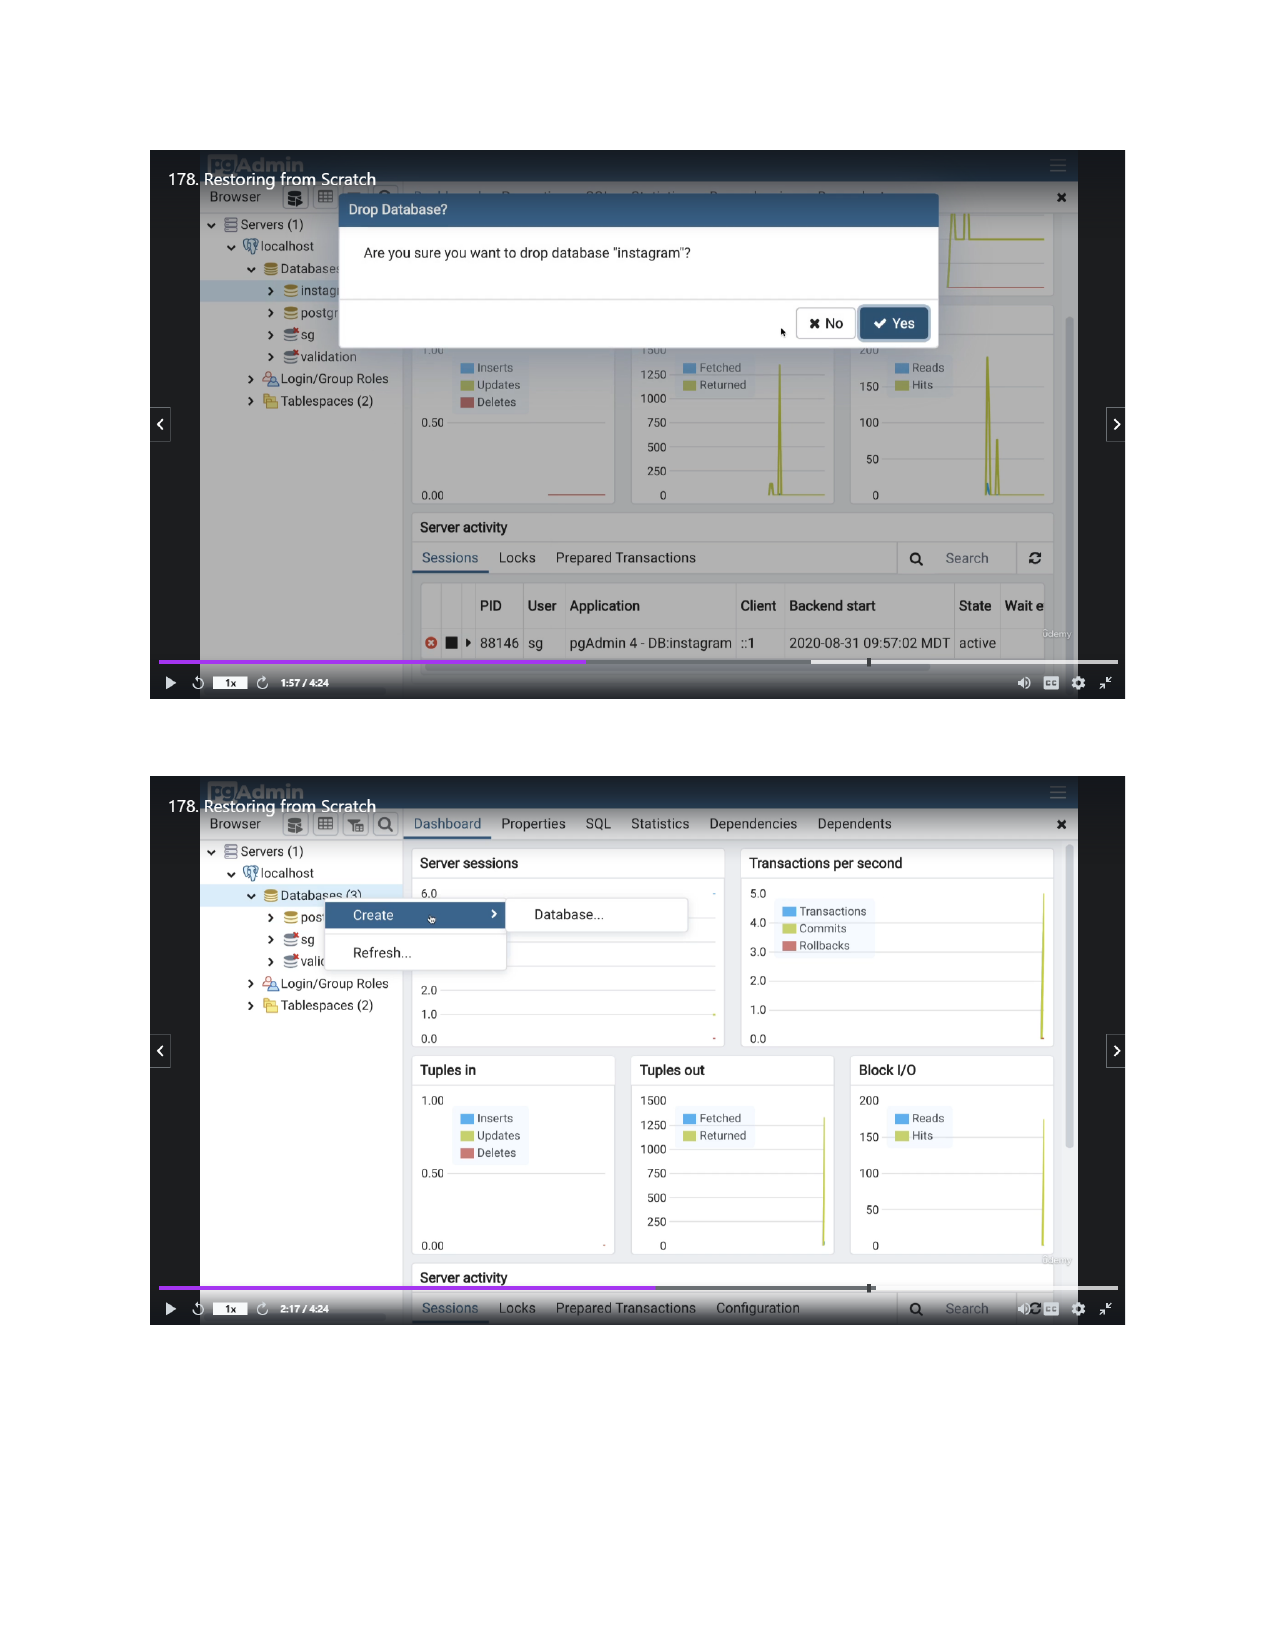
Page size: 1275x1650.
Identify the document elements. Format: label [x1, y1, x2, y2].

picture [150, 776, 1125, 1325]
picture [150, 150, 1125, 699]
